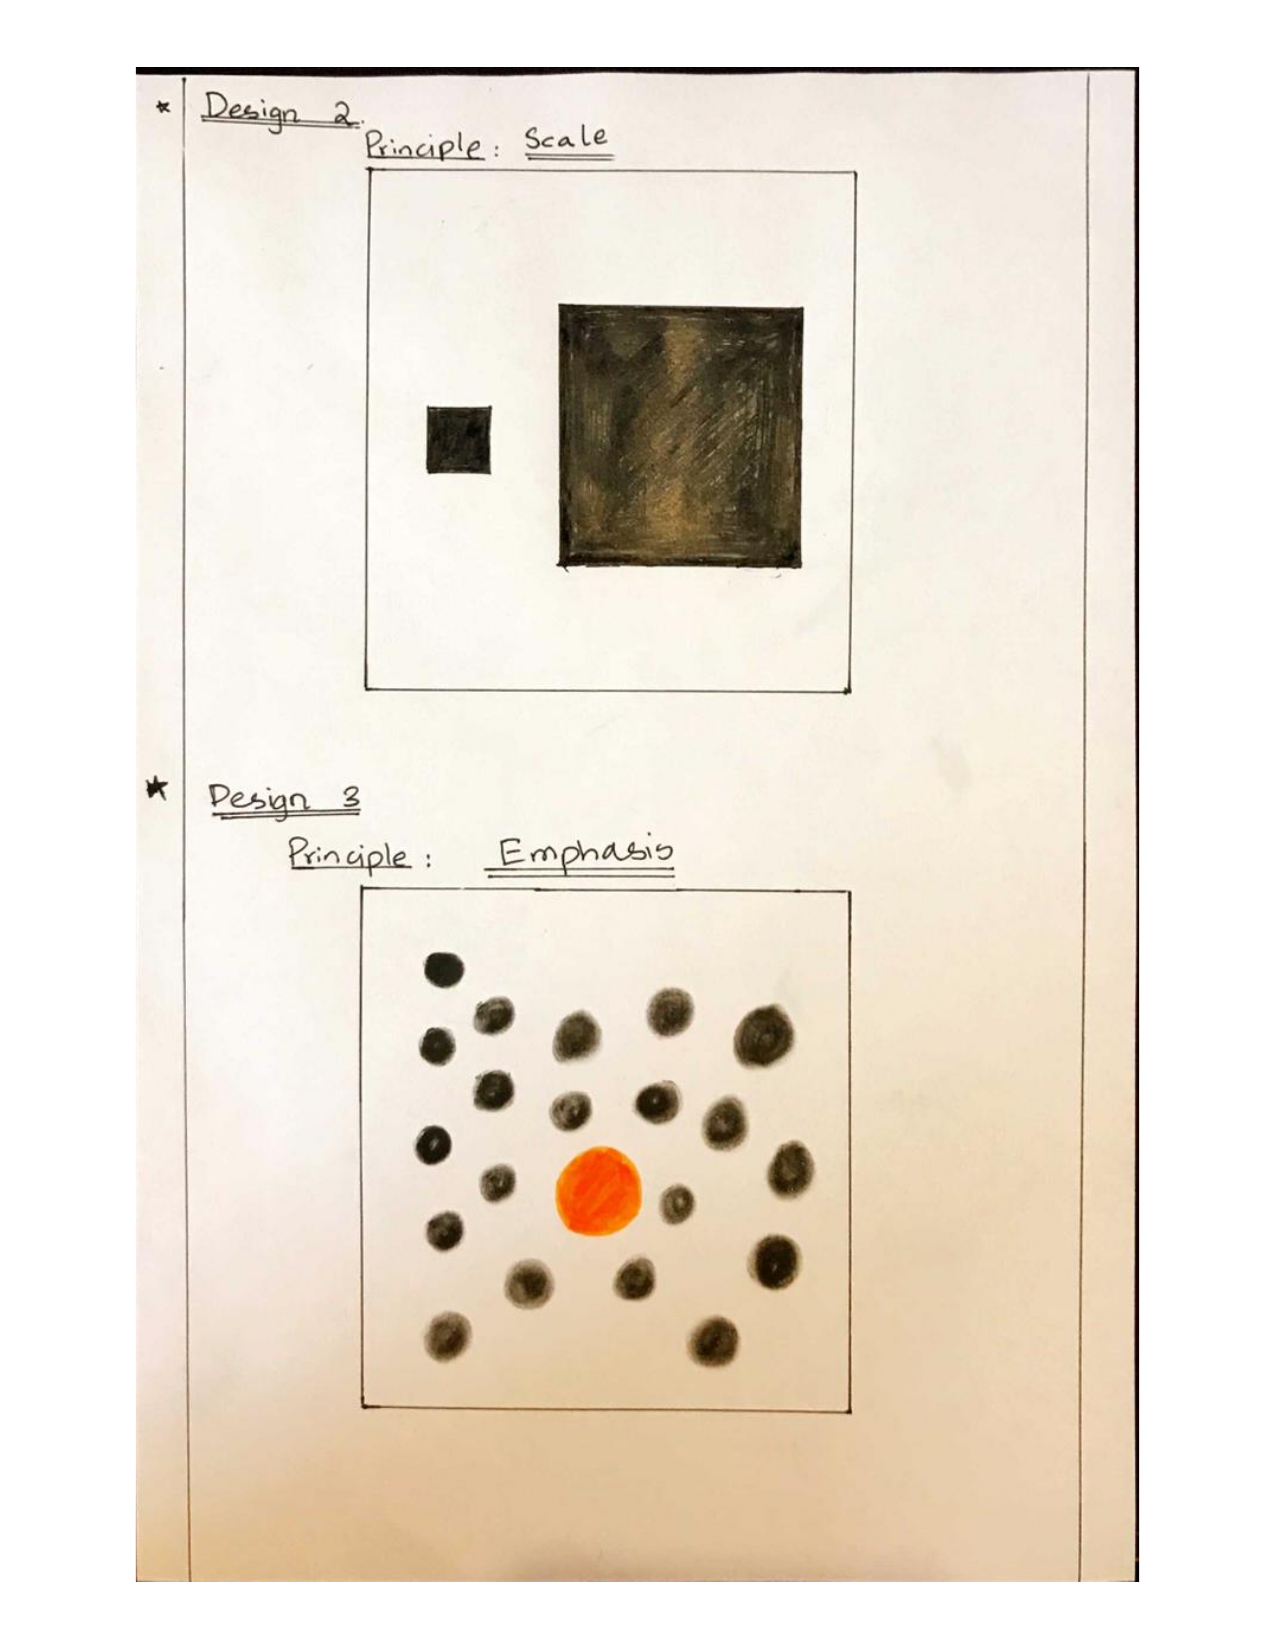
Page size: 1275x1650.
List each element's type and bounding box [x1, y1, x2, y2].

picture [135, 67, 1140, 1582]
